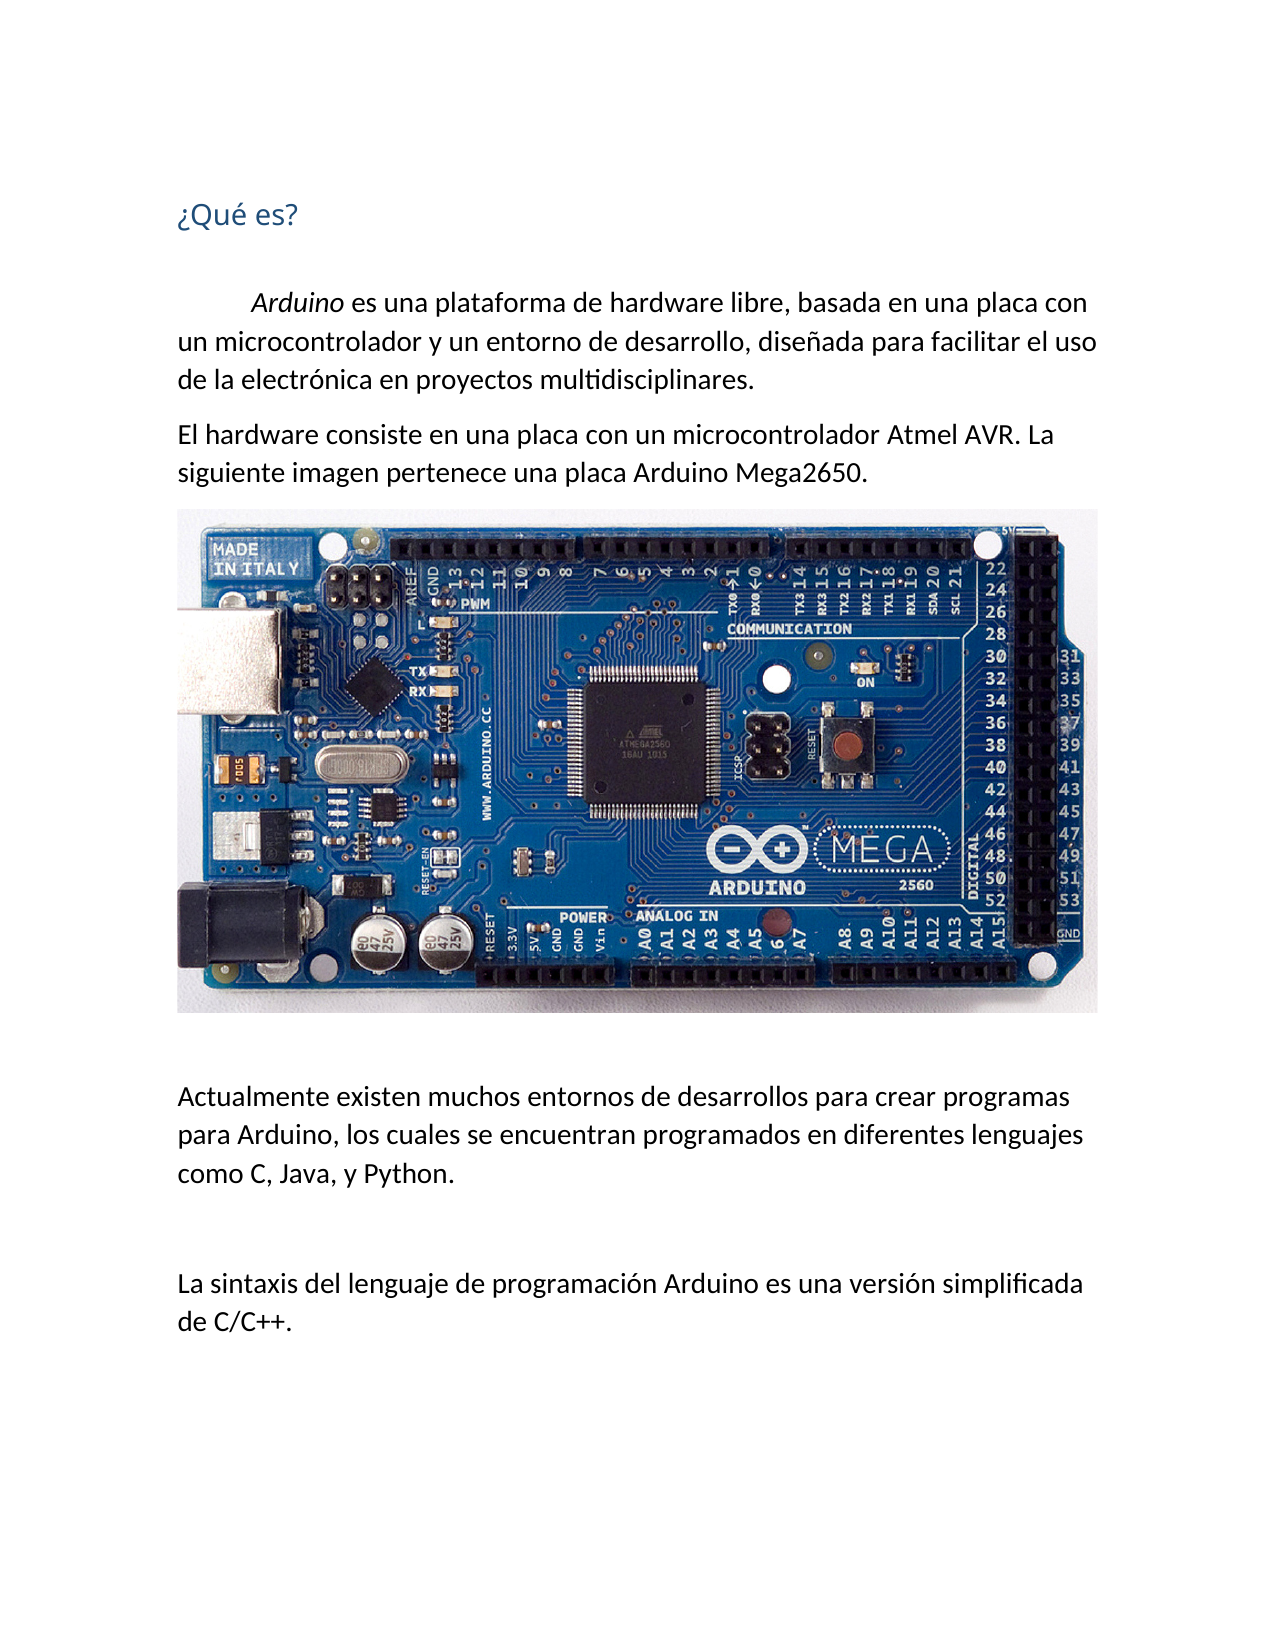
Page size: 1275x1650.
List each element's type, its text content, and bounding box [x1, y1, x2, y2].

text Actualmente existen muchos entornos de desarrollos para crear programas para Arduino, los cuales se encuentran programados en diferentes lenguajes como C, Java, y Python. [177, 1078, 1098, 1190]
text La sintaxis del lenguaje de programación Arduino es una versión simplificada de C/C++. [177, 1265, 1098, 1339]
subtitle ¿Qué es? [177, 194, 1098, 234]
picture [177, 509, 1098, 1013]
text El hardware consiste en una placa con un microcontrolador Atmel AVR. La siguiente imagen pertenece una placa Arduino Mega2650. [177, 416, 1098, 490]
text Arduino es una plataforma de hardware libre, basada en una placa con un microcontrolador y un entorno de desarrollo, diseñada para facilitar el uso de la electrónica en proyectos multidisciplinares. [177, 284, 1098, 397]
